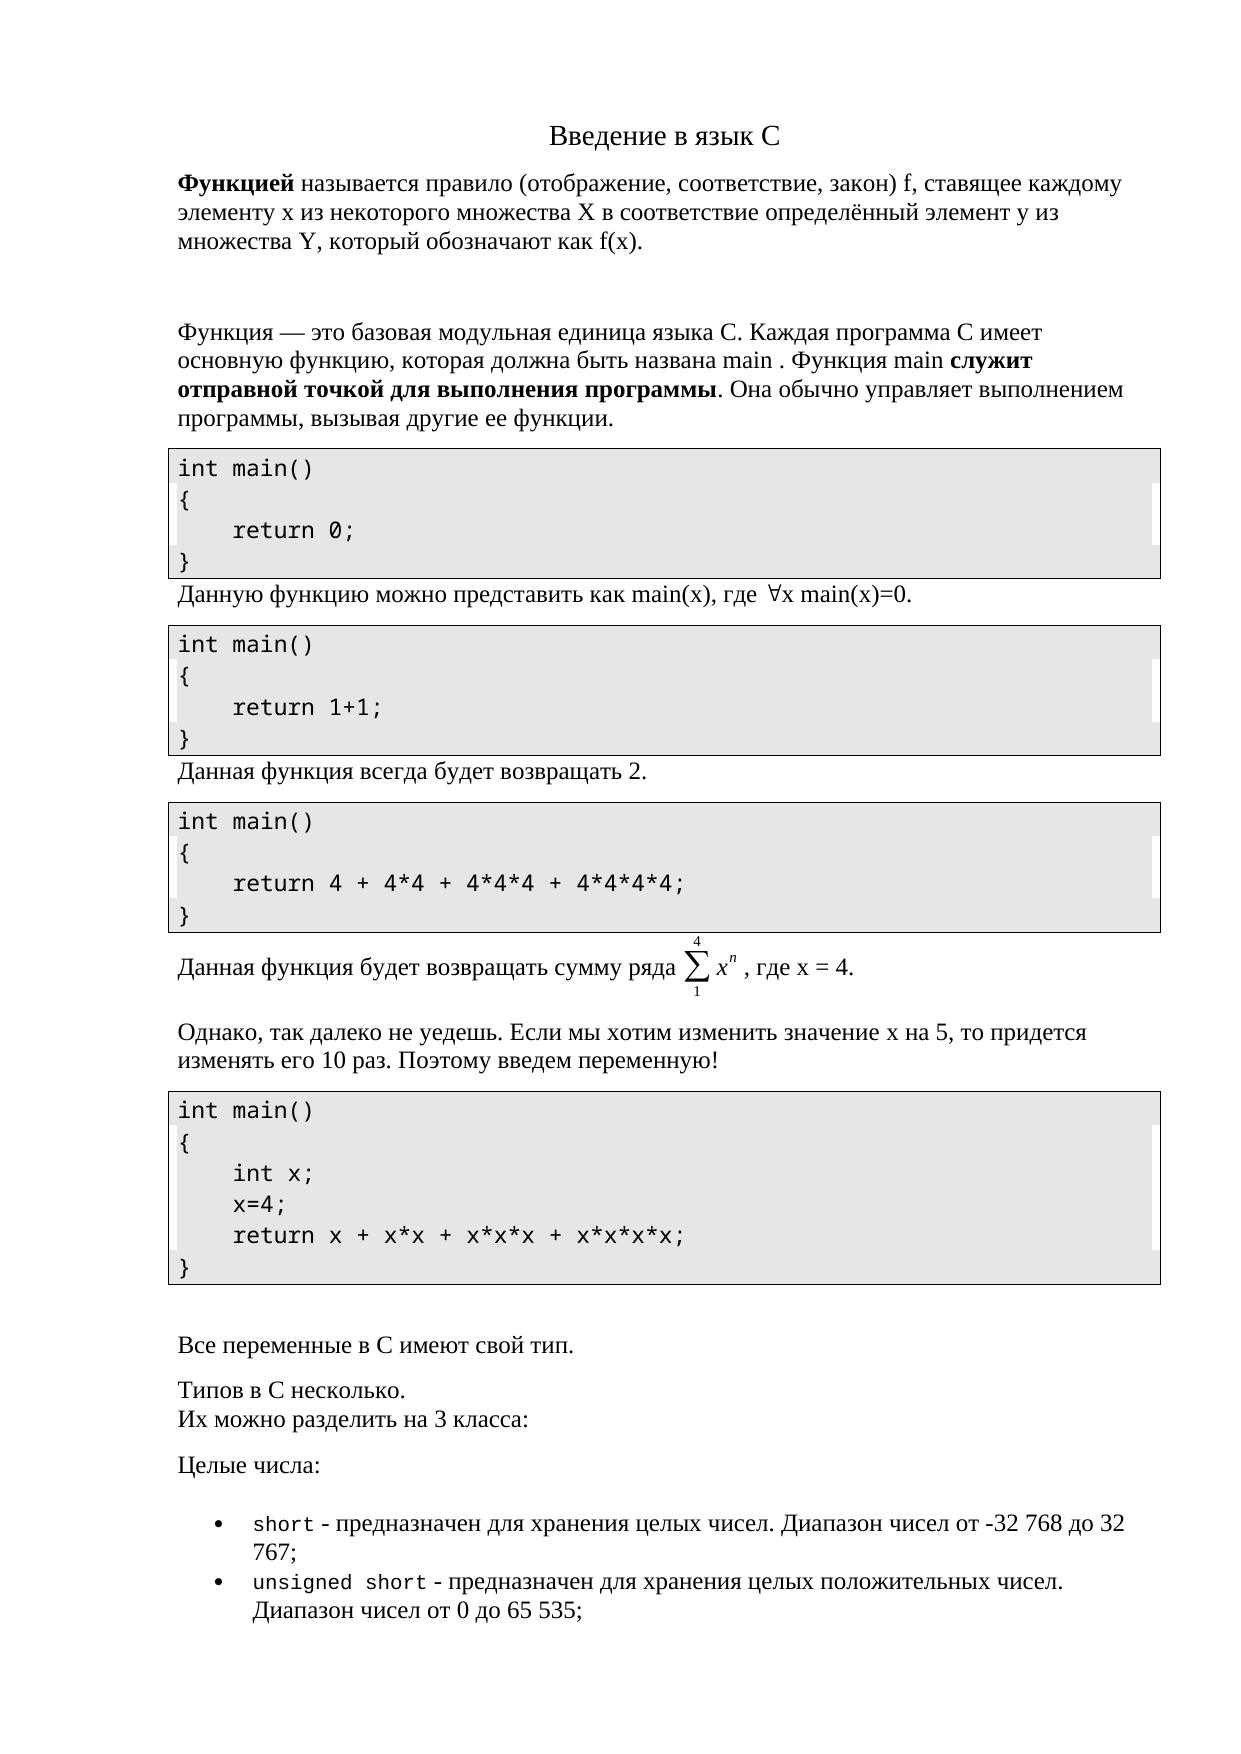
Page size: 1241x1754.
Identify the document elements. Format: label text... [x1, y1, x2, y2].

text return 1+1; [177, 691, 1152, 719]
text Функцией называется правило (отображение, соответствие, закон) f, ставящее каждому элементу x из некоторого множества X в соответствие определённый элемент y из множества Y, который обозначают как f(x). [177, 168, 1152, 254]
text Их можно разделить на 3 класса: [177, 1404, 1152, 1433]
text { [177, 1125, 1152, 1157]
text Данная функция всегда будет возвращать 2. [177, 756, 1152, 785]
text { [177, 483, 1152, 514]
text int main() [169, 1092, 1160, 1125]
text } [169, 719, 1160, 755]
text Введение в язык С [177, 118, 1152, 152]
text { [177, 836, 1152, 867]
text int main() [169, 803, 1160, 836]
text return x + x*x + x*x*x + x*x*x*x; [177, 1219, 1152, 1247]
text Данная функция будет возвращать сумму ряда , где x = 4. [177, 933, 1152, 1000]
text } [169, 895, 1160, 932]
text } [169, 1247, 1160, 1284]
list unsigned short - предназначен для хранения целых положительных чисел. Диапазон чисел от 0 до 65 535; [215, 1566, 1152, 1624]
text return 0; [177, 514, 1152, 542]
text x=4; [177, 1188, 1152, 1219]
text Функция — это базовая модульная единица языка C. Каждая программа C имеет основную функцию, которая должна быть названа main . Функция main служит отправной точкой для выполнения программы. Она обычно управляет выполнением программы, вызывая другие ее функции. [177, 317, 1152, 432]
text } [169, 542, 1160, 578]
text int main() [169, 449, 1160, 483]
text { [177, 659, 1152, 691]
text return 4 + 4*4 + 4*4*4 + 4*4*4*4; [177, 867, 1152, 895]
text int main() [169, 626, 1160, 659]
text Однако, так далеко не уедешь. Если мы хотим изменить значение x на 5, то придется изменять его 10 раз. Поэтому введем переменную! [177, 1017, 1152, 1074]
list short - предназначен для хранения целых чисел. Диапазон чисел от -32 768 до 32 767; [215, 1508, 1152, 1566]
text Все переменные в С имеют свой тип. [177, 1330, 1152, 1359]
text int x; [177, 1157, 1152, 1188]
text Типов в С несколько. [177, 1376, 1152, 1404]
text Данную функцию можно представить как main(x), где x main(x)=0. [177, 579, 1152, 608]
text Целые числа: [177, 1450, 1152, 1478]
